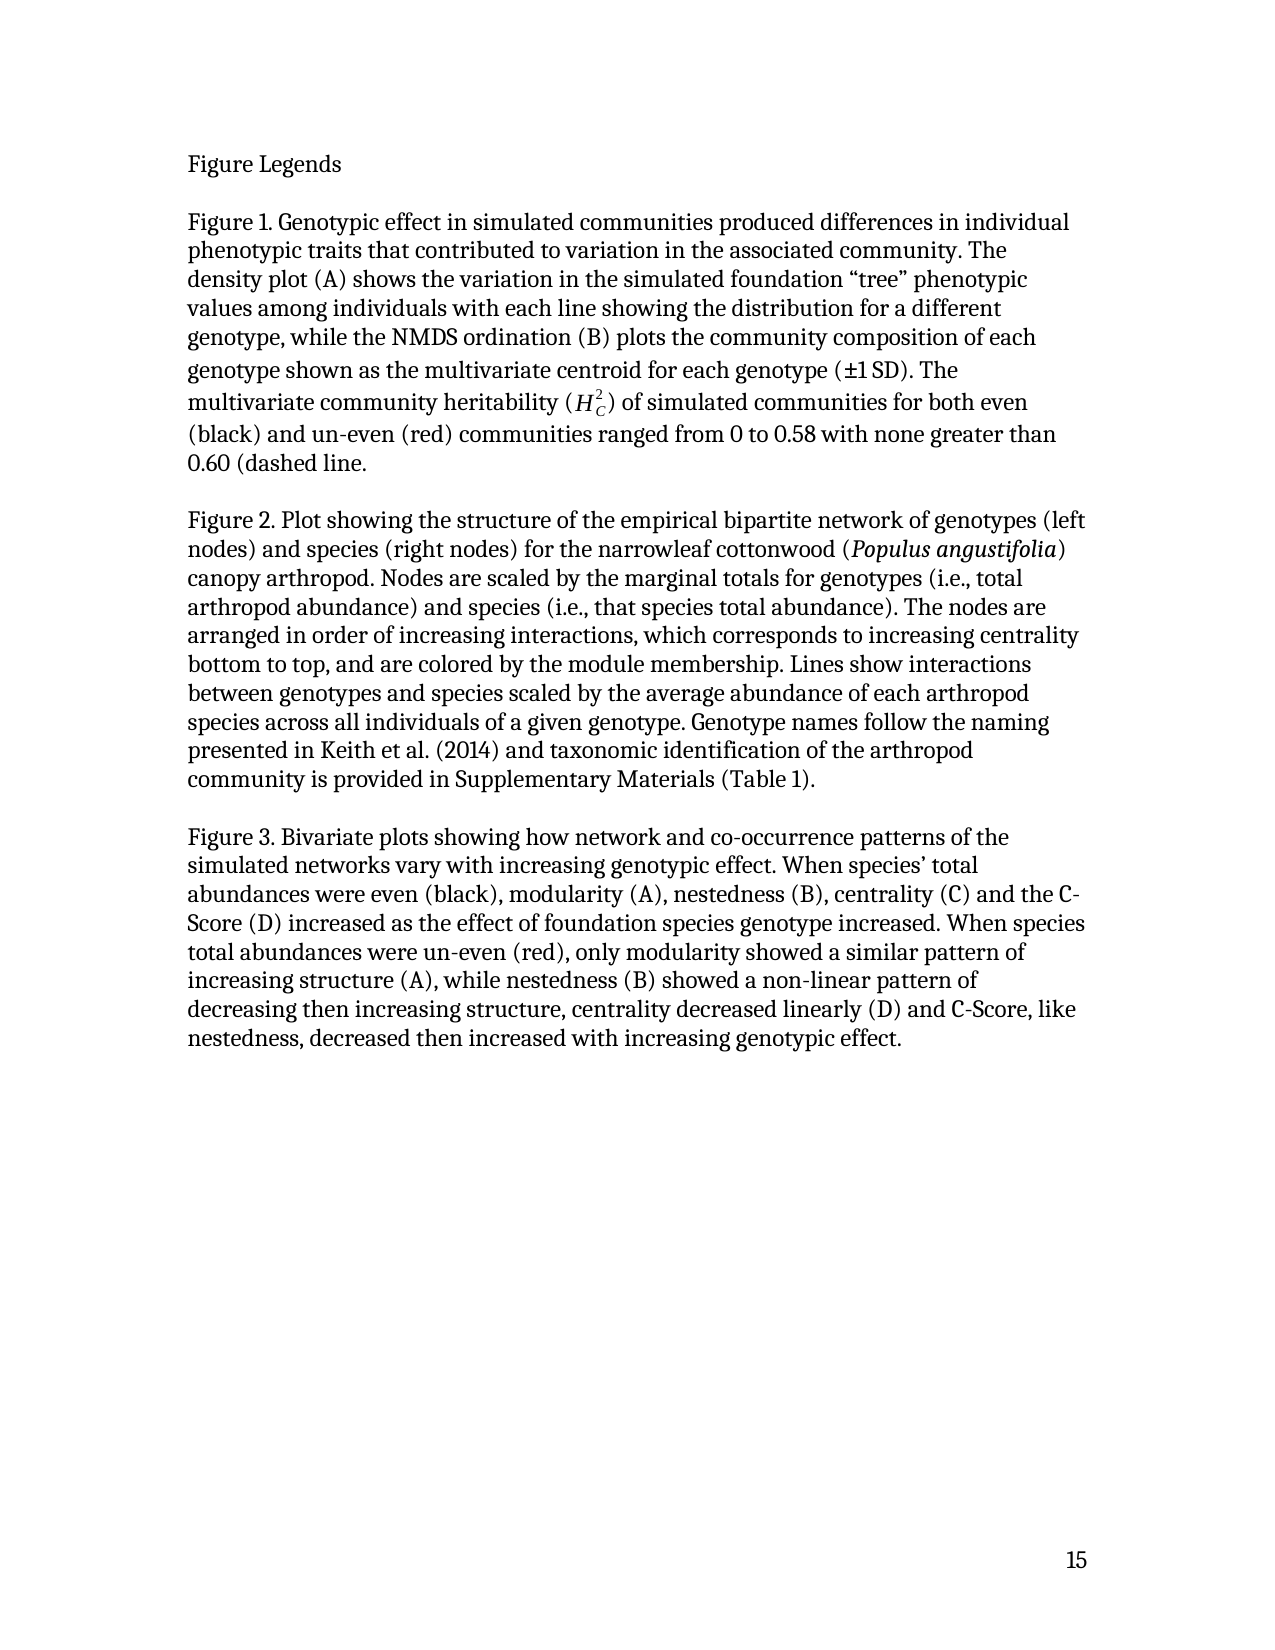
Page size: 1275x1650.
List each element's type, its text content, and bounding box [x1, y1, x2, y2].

text Figure 1. Genotypic effect in simulated communities produced differences in individual phenotypic traits that contributed to variation in the associated community. The density plot (A) shows the variation in the simulated foundation “tree” phenotypic values among individuals with each line showing the distribution for a different genotype, while the NMDS ordination (B) plots the community composition of each genotype shown as the multivariate centroid for each genotype (±1 SD). The multivariate community heritability () of simulated communities for both even (black) and un-even (red) communities ranged from 0 to 0.58 with none greater than 0.60 (dashed line. [187, 207, 1087, 478]
text Figure Legends [187, 150, 1087, 179]
text Figure 3. Bivariate plots showing how network and co-occurrence patterns of the simulated networks vary with increasing genotypic effect. When species’ total abundances were even (black), modularity (A), nestedness (B), centrality (C) and the C-Score (D) increased as the effect of foundation species genotype increased. When species total abundances were un-even (red), only modularity showed a similar pattern of increasing structure (A), while nestedness (B) showed a non-linear pattern of decreasing then increasing structure, centrality decreased linearly (D) and C-Score, like nestedness, decreased then increased with increasing genotypic effect. [187, 823, 1087, 1053]
text Figure 2. Plot showing the structure of the empirical bipartite network of genotypes (left nodes) and species (right nodes) for the narrowleaf cottonwood (Populus angustifolia) canopy arthropod. Nodes are scaled by the marginal totals for genotypes (i.e., total arthropod abundance) and species (i.e., that species total abundance). The nodes are arranged in order of increasing interactions, which corresponds to increasing centrality bottom to top, and are colored by the module membership. Lines show interactions between genotypes and species scaled by the average abundance of each arthropod species across all individuals of a given genotype. Genotype names follow the naming presented in Keith et al. (2014) and taxonomic identification of the arthropod community is provided in Supplementary Materials (Table 1). [187, 506, 1087, 794]
